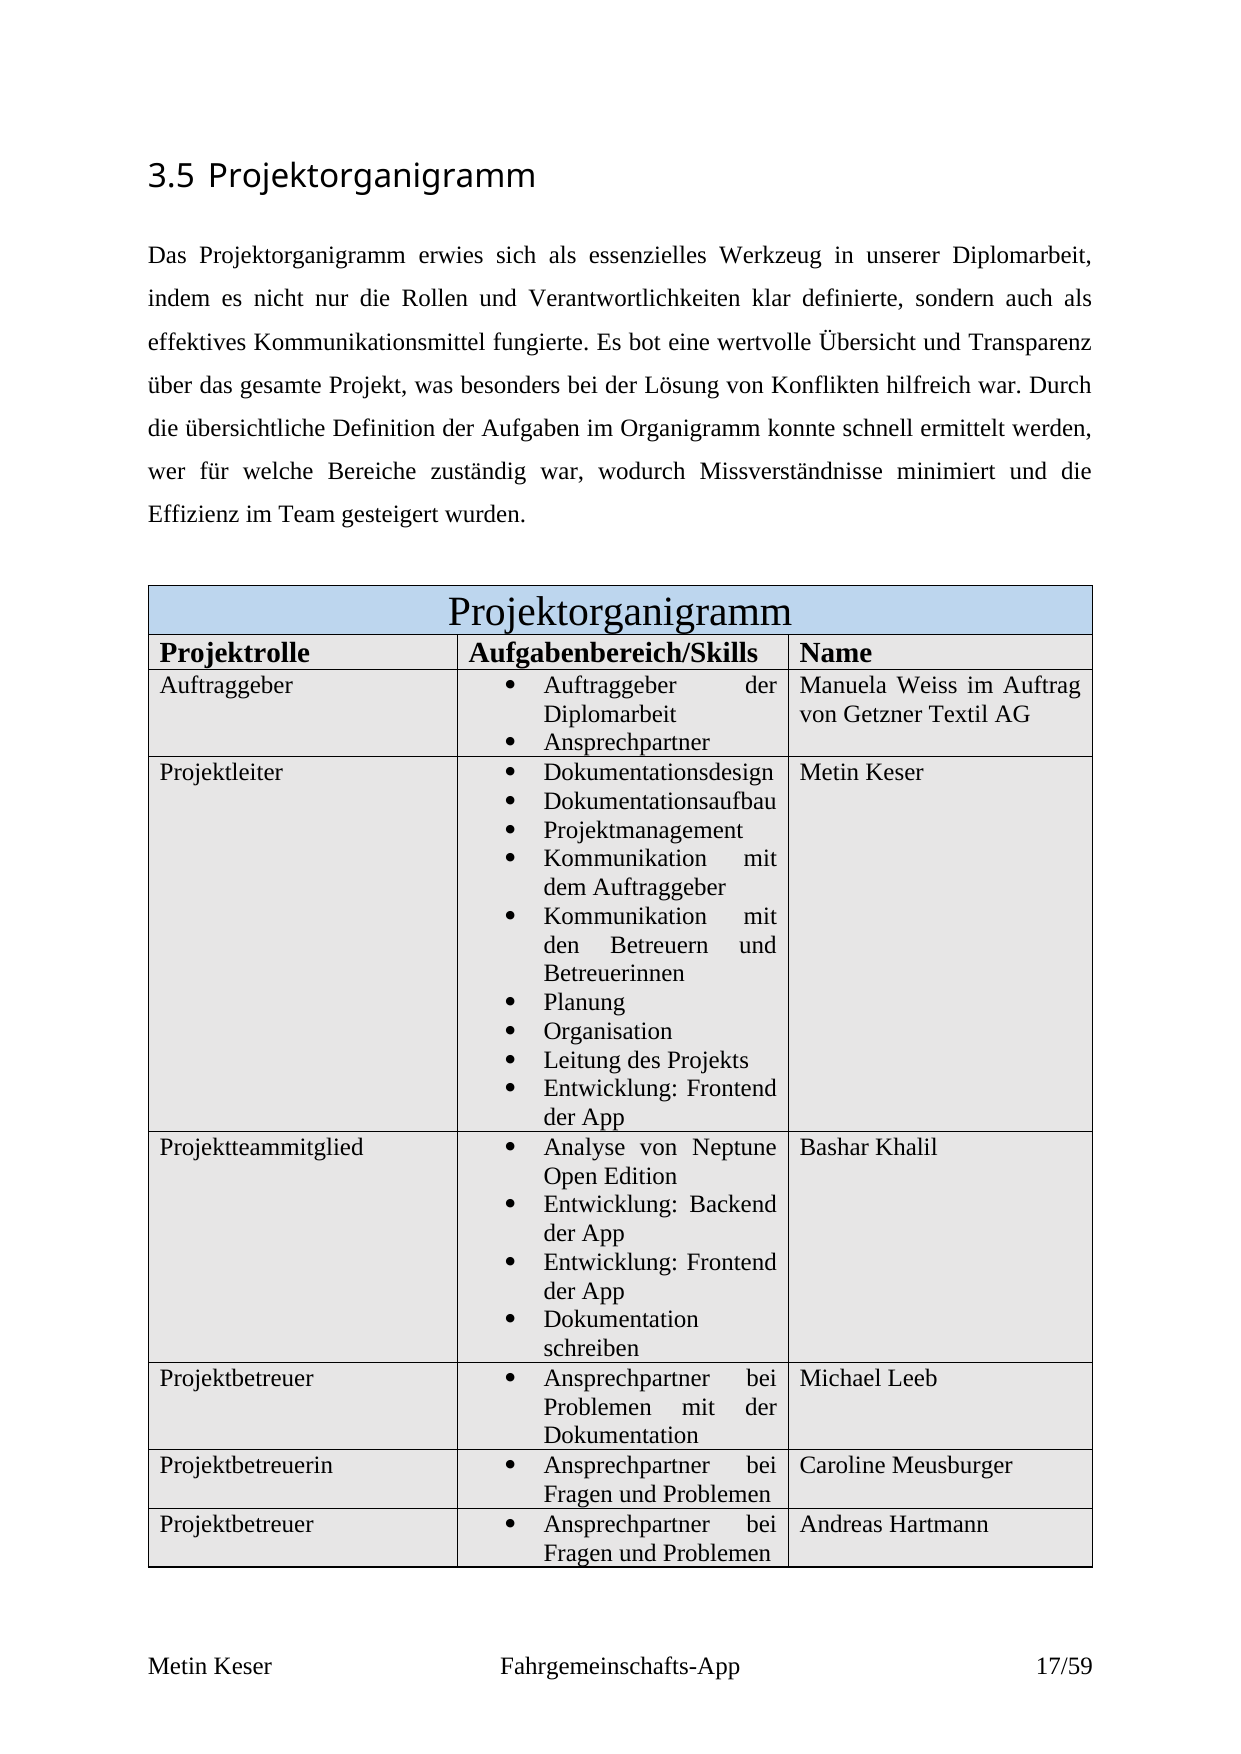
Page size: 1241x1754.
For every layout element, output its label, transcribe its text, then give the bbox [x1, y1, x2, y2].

table_cell Ansprechpartner bei Fragen und Problemen [458, 1450, 788, 1508]
table_cell Ansprechpartner bei Fragen und Problemen [458, 1509, 788, 1566]
table_cell Andreas Hartmann [789, 1509, 1092, 1566]
table_cell Manuela Weiss im Auftrag von Getzner Textil AG [789, 670, 1092, 756]
table_cell Bashar Khalil [789, 1132, 1092, 1362]
table_cell Projektbetreuer [149, 1363, 457, 1449]
table_cell Projektbetreuerin [149, 1450, 457, 1508]
table_cell Ansprechpartner bei Problemen mit der Dokumentation [458, 1363, 788, 1449]
table_cell Aufgabenbereich/Skills [458, 635, 788, 669]
table_header Projektorganigramm [149, 586, 1092, 634]
table_cell Projektteammitglied [149, 1132, 457, 1362]
table_cell Auftraggeber [149, 670, 457, 756]
table_cell Michael Leeb [789, 1363, 1092, 1449]
table_cell Auftraggeber der Diplomarbeit Ansprechpartner [458, 670, 788, 756]
table_cell Projektleiter [149, 757, 457, 1131]
table_cell Metin Keser [789, 757, 1092, 1131]
table_cell Name [789, 635, 1092, 669]
table_cell Caroline Meusburger [789, 1450, 1092, 1508]
subtitle Projektorganigramm [148, 152, 1093, 197]
text Das Projektorganigramm erwies sich als essenzielles Werkzeug in unserer Diplomarbeit, indem es nicht nur die Rollen und Verantwortlichkeiten klar definierte, sondern auch als effektives Kommunikationsmittel fungierte. Es bot eine wertvolle Übersicht und Transparenz über das gesamte Projekt, was besonders bei der Lösung von Konflikten hilfreich war. Durch die übersichtliche Definition der Aufgaben im Organigramm konnte schnell ermittelt werden, wer für welche Bereiche zuständig war, wodurch Missverständnisse minimiert und die Effizienz im Team gesteigert wurden. [148, 240, 1093, 528]
table_cell Projektrolle [149, 635, 457, 669]
table_cell Dokumentationsdesign Dokumentationsaufbau Projektmanagement Kommunikation mit dem Auftraggeber Kommunikation mit den Betreuern und Betreuerinnen Planung Organisation Leitung des Projekts Entwicklung: Frontend der App [458, 757, 788, 1131]
table_cell Projektbetreuer [149, 1509, 457, 1566]
table_cell Analyse von Neptune Open Edition Entwicklung: Backend der App Entwicklung: Frontend der App Dokumentation schreiben [458, 1132, 788, 1362]
